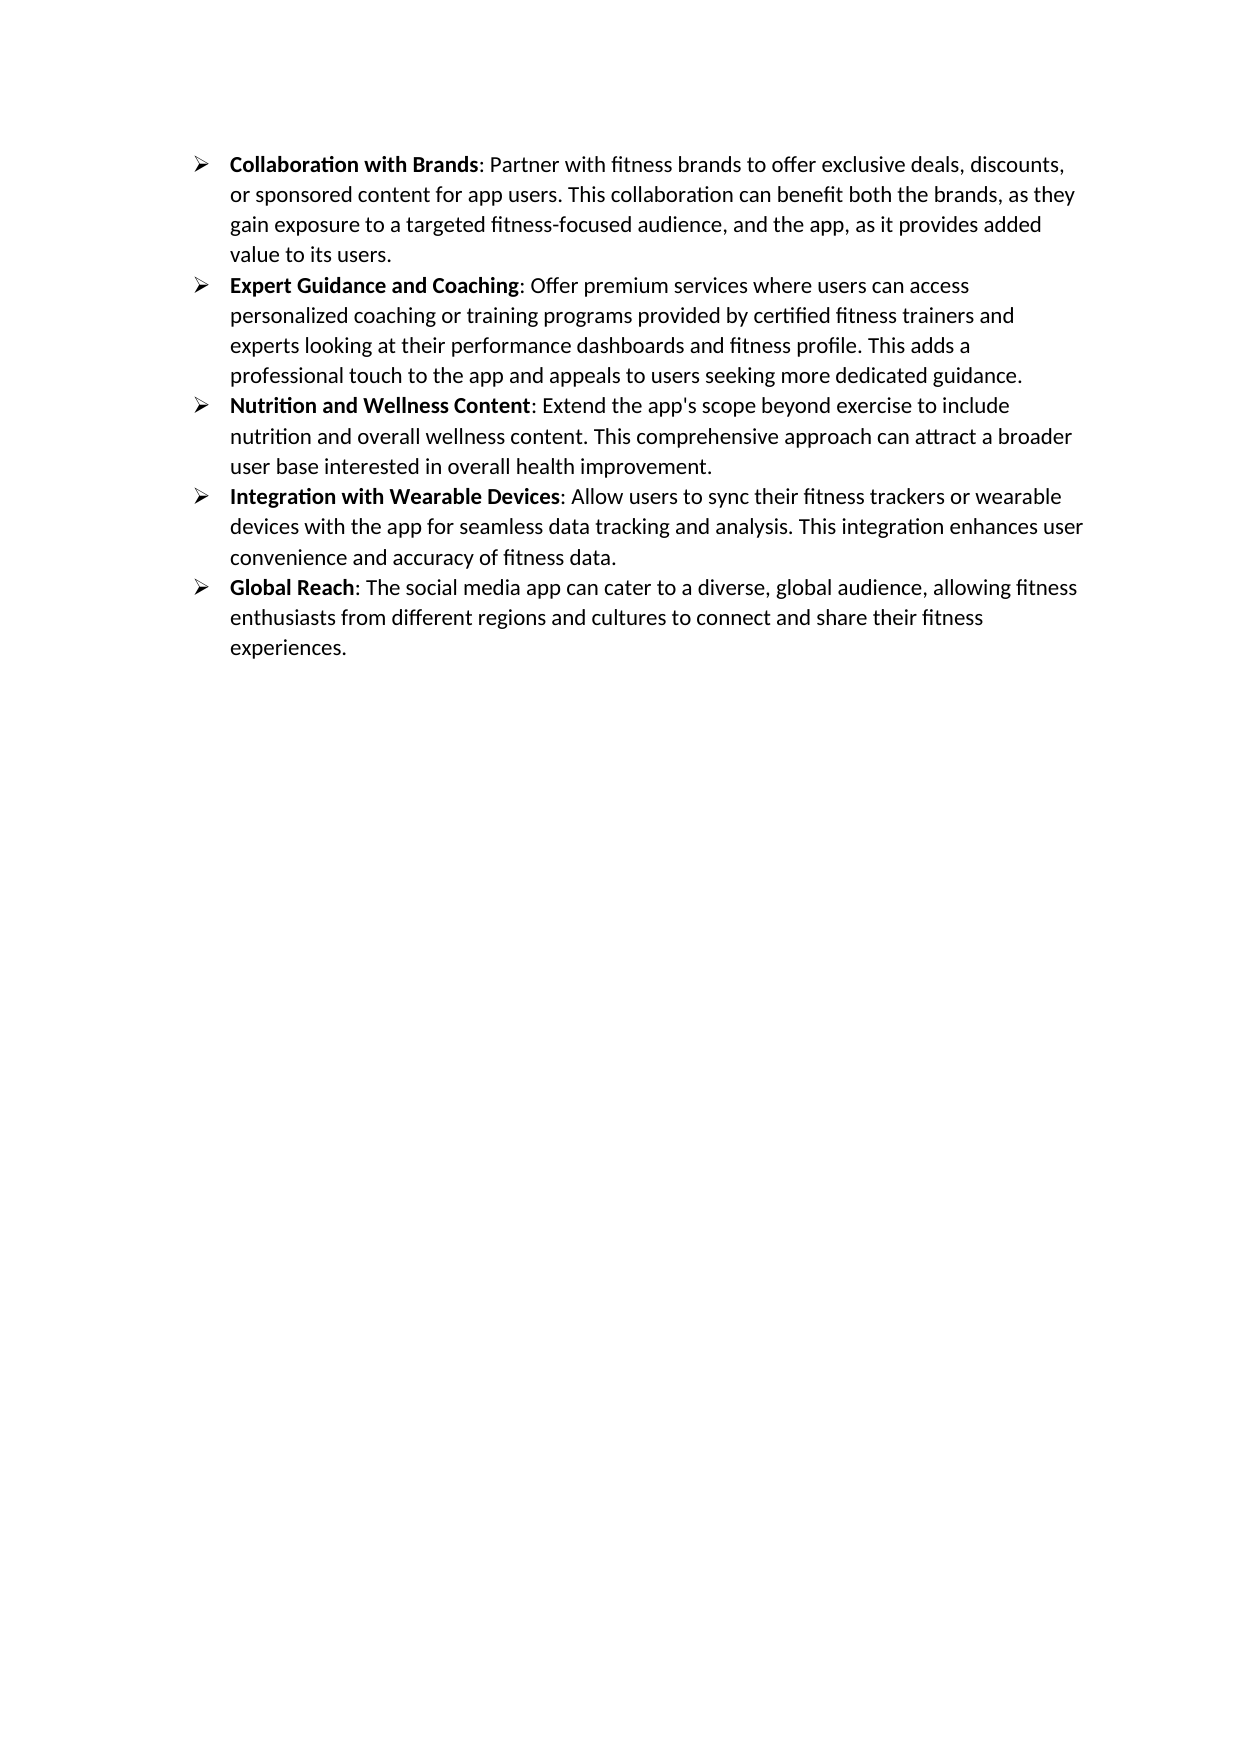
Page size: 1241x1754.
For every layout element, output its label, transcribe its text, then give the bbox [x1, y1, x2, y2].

list Integration with Wearable Devices: Allow users to sync their fitness trackers or wearable devices with the app for seamless data tracking and analysis. This integration enhances user convenience and accuracy of fitness data. [192, 482, 1090, 571]
list Nutrition and Wellness Content: Extend the app's scope beyond exercise to include nutrition and overall wellness content. This comprehensive approach can attract a broader user base interested in overall health improvement. [192, 392, 1090, 480]
list Global Reach: The social media app can cater to a diverse, global audience, allowing fitness enthusiasts from different regions and cultures to connect and share their fitness experiences. [192, 573, 1090, 661]
list Expert Guidance and Coaching: Offer premium services where users can access personalized coaching or training programs provided by certified fitness trainers and experts looking at their performance dashboards and fitness profile. This adds a professional touch to the app and appeals to users seeking more dedicated guidance. [192, 271, 1090, 389]
list Collaboration with Brands: Partner with fitness brands to offer exclusive deals, discounts, or sponsored content for app users. This collaboration can benefit both the brands, as they gain exposure to a targeted fitness-focused audience, and the app, as it provides added value to its users. [192, 150, 1090, 269]
